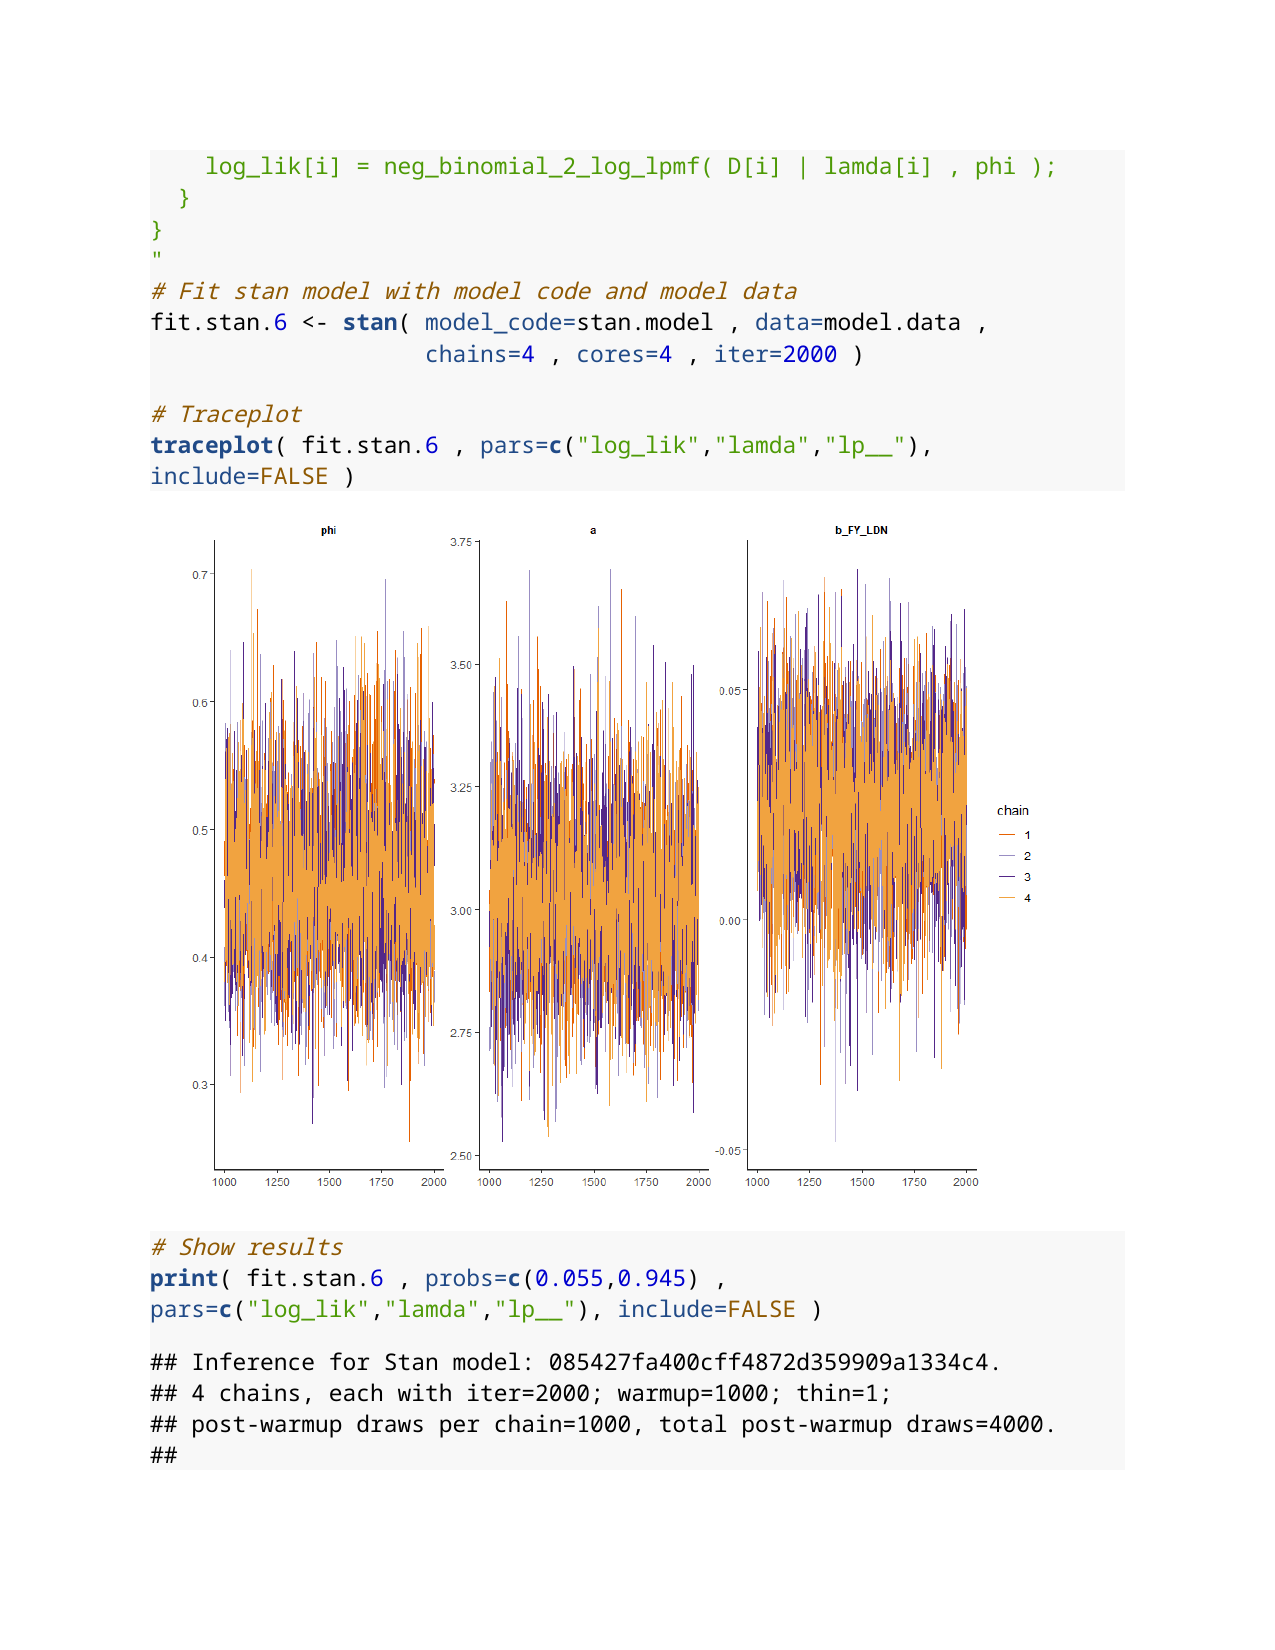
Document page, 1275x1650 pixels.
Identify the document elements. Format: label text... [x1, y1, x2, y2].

text # Show results print( fit.stan.6 , probs=c(0.055,0.945) , pars=c("log_lik","lamda","lp__"), include=FALSE ) [342, 1231, 1125, 1324]
picture [168, 512, 1044, 1212]
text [150, 1345, 1125, 1470]
